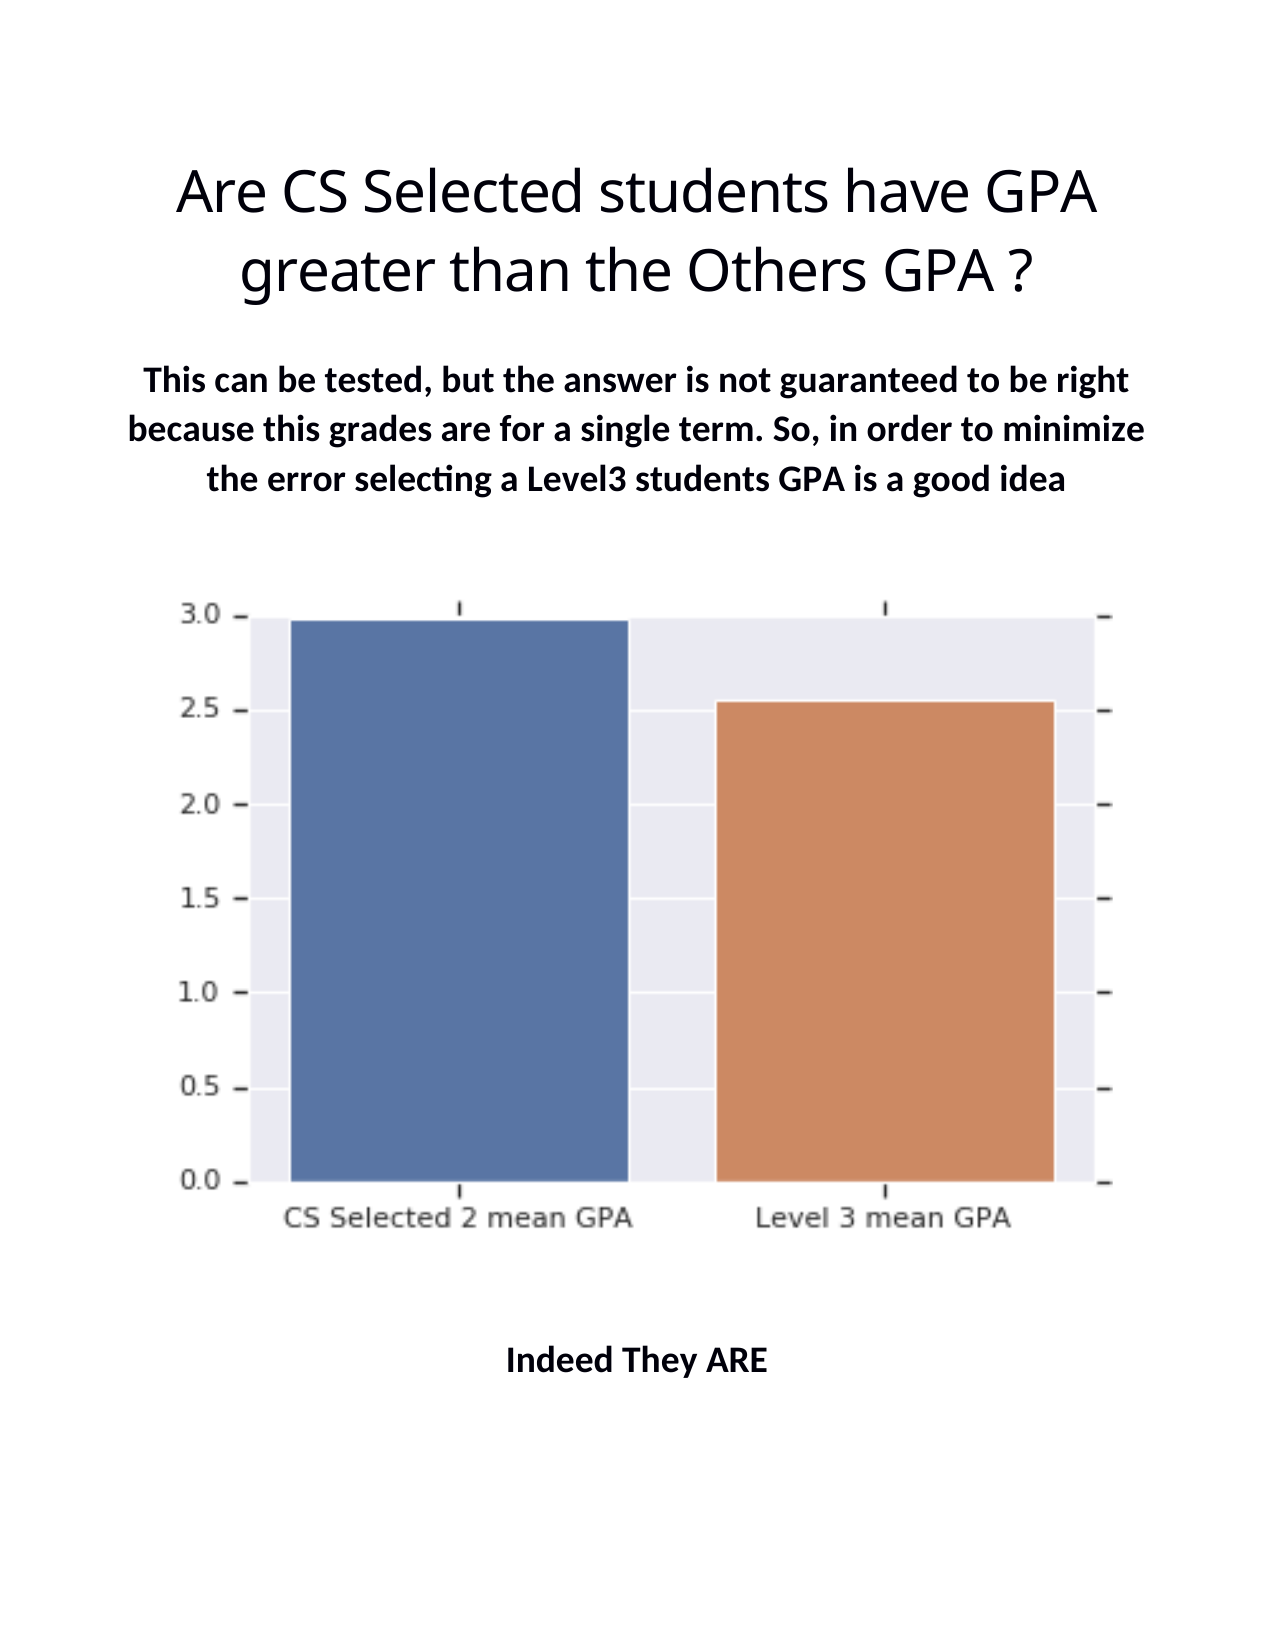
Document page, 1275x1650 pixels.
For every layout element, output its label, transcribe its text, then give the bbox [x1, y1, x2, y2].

text This can be tested, but the answer is not guaranteed to be right because this grades are for a single term. So, in order to minimize the error selecting a Level3 students GPA is a good idea [121, 356, 1152, 501]
title Are CS Selected students have GPA greater than the Others GPA ? [121, 150, 1152, 309]
text Indeed They ARE [121, 1336, 1152, 1381]
picture [160, 587, 1113, 1251]
